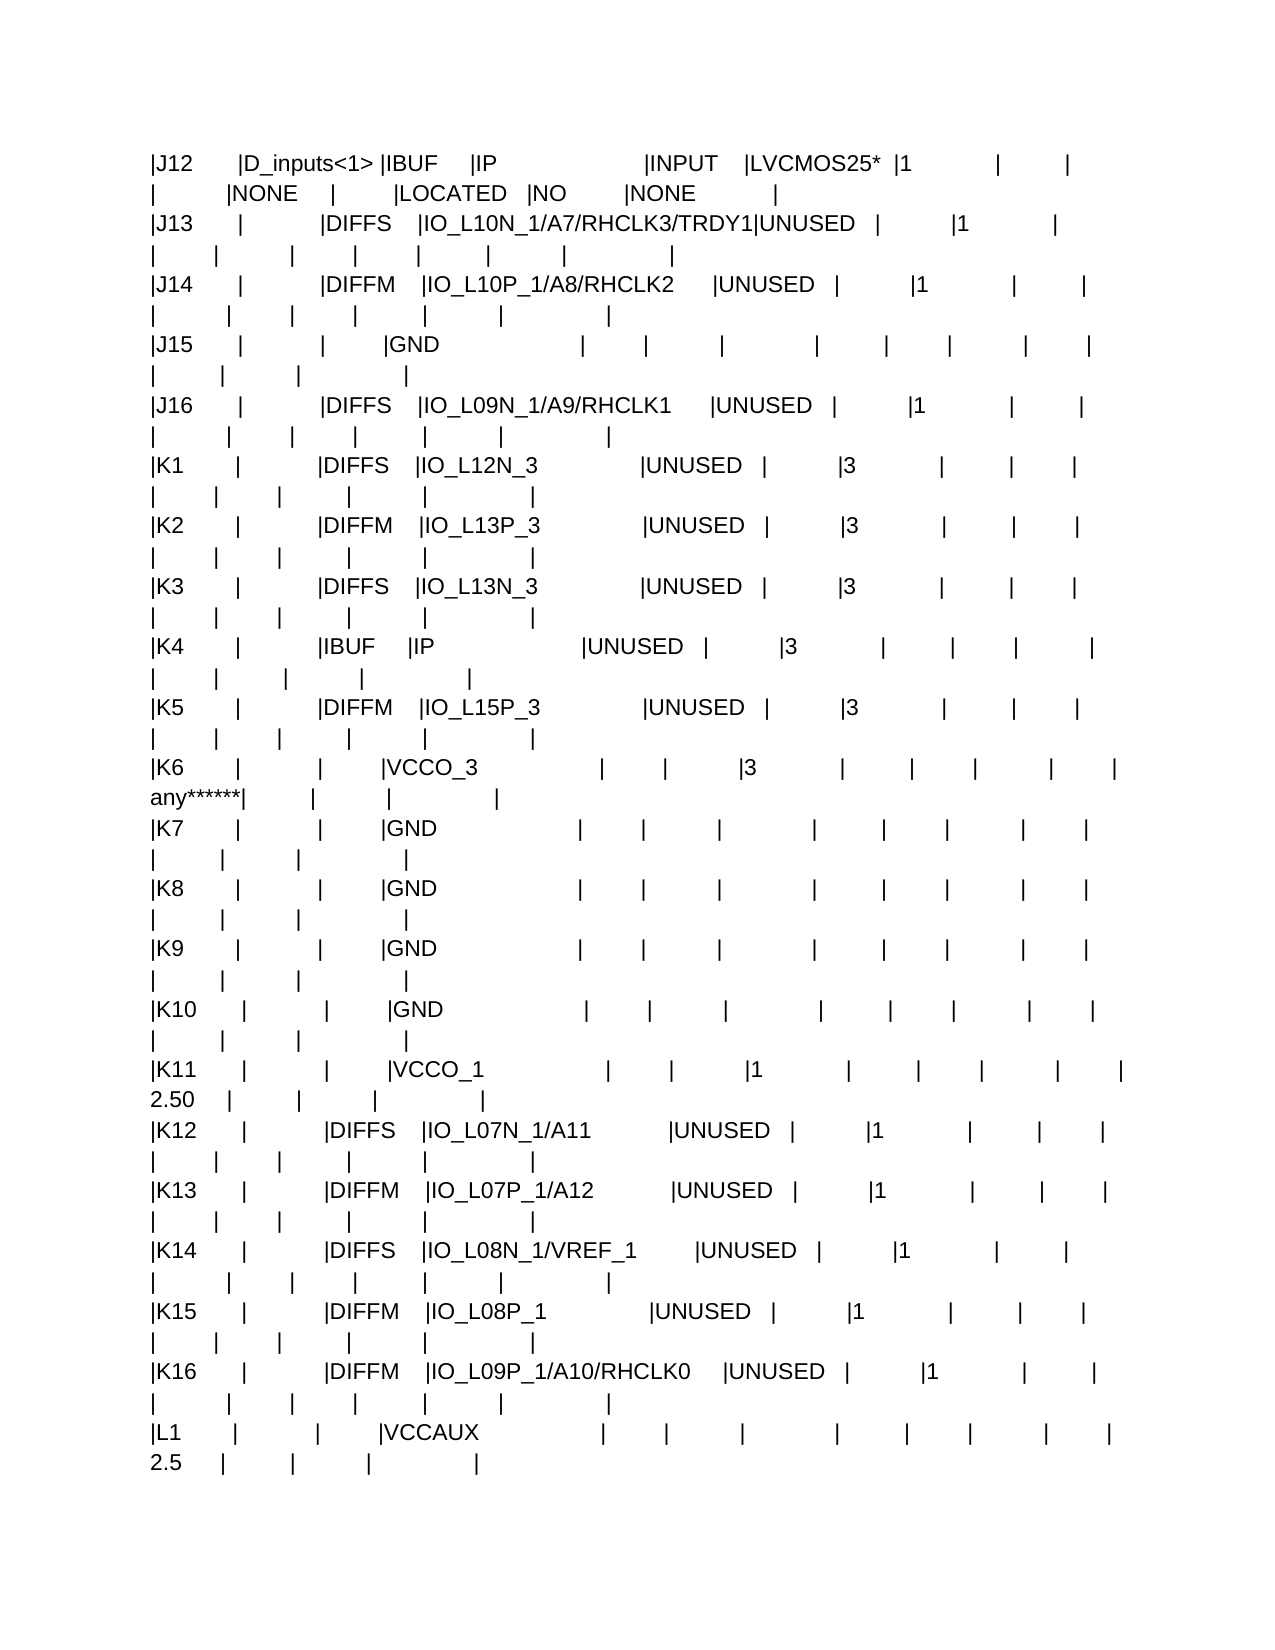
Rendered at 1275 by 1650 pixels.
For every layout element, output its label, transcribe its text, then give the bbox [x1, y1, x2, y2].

text |K7 | | |GND | | | | | | | | | | | | [150, 814, 1125, 871]
text |J15 | | |GND | | | | | | | | | | | | [150, 331, 1125, 388]
text |K14 | |DIFFS |IO_L08N_1/VREF_1 |UNUSED | |1 | | | | | | | | | [150, 1237, 1125, 1294]
text |K9 | | |GND | | | | | | | | | | | | [150, 935, 1125, 992]
text |K4 | |IBUF |IP |UNUSED | |3 | | | | | | | | | [150, 633, 1125, 690]
text |K5 | |DIFFM |IO_L15P_3 |UNUSED | |3 | | | | | | | | | [150, 694, 1125, 750]
text |K3 | |DIFFS |IO_L13N_3 |UNUSED | |3 | | | | | | | | | [150, 573, 1125, 629]
text |K10 | | |GND | | | | | | | | | | | | [150, 996, 1125, 1052]
text |J12 |D_inputs<1> |IBUF |IP |INPUT |LVCMOS25* |1 | | | |NONE | |LOCATED |NO |NONE | [150, 150, 1125, 207]
text |K6 | | |VCCO_3 | | |3 | | | | |any******| | | | [150, 754, 1125, 811]
text |L1 | | |VCCAUX | | | | | | | |2.5 | | | | [150, 1419, 1125, 1475]
text |K11 | | |VCCO_1 | | |1 | | | | |2.50 | | | | [150, 1056, 1125, 1113]
text |K2 | |DIFFM |IO_L13P_3 |UNUSED | |3 | | | | | | | | | [150, 512, 1125, 569]
text |K12 | |DIFFS |IO_L07N_1/A11 |UNUSED | |1 | | | | | | | | | [150, 1117, 1125, 1173]
text |J13 | |DIFFS |IO_L10N_1/A7/RHCLK3/TRDY1|UNUSED | |1 | | | | | | | | | [150, 210, 1125, 267]
text |J16 | |DIFFS |IO_L09N_1/A9/RHCLK1 |UNUSED | |1 | | | | | | | | | [150, 392, 1125, 448]
text |K8 | | |GND | | | | | | | | | | | | [150, 875, 1125, 932]
text |J14 | |DIFFM |IO_L10P_1/A8/RHCLK2 |UNUSED | |1 | | | | | | | | | [150, 271, 1125, 327]
text |K13 | |DIFFM |IO_L07P_1/A12 |UNUSED | |1 | | | | | | | | | [150, 1177, 1125, 1234]
text |K16 | |DIFFM |IO_L09P_1/A10/RHCLK0 |UNUSED | |1 | | | | | | | | | [150, 1358, 1125, 1415]
text |K1 | |DIFFS |IO_L12N_3 |UNUSED | |3 | | | | | | | | | [150, 452, 1125, 509]
text |K15 | |DIFFM |IO_L08P_1 |UNUSED | |1 | | | | | | | | | [150, 1298, 1125, 1354]
